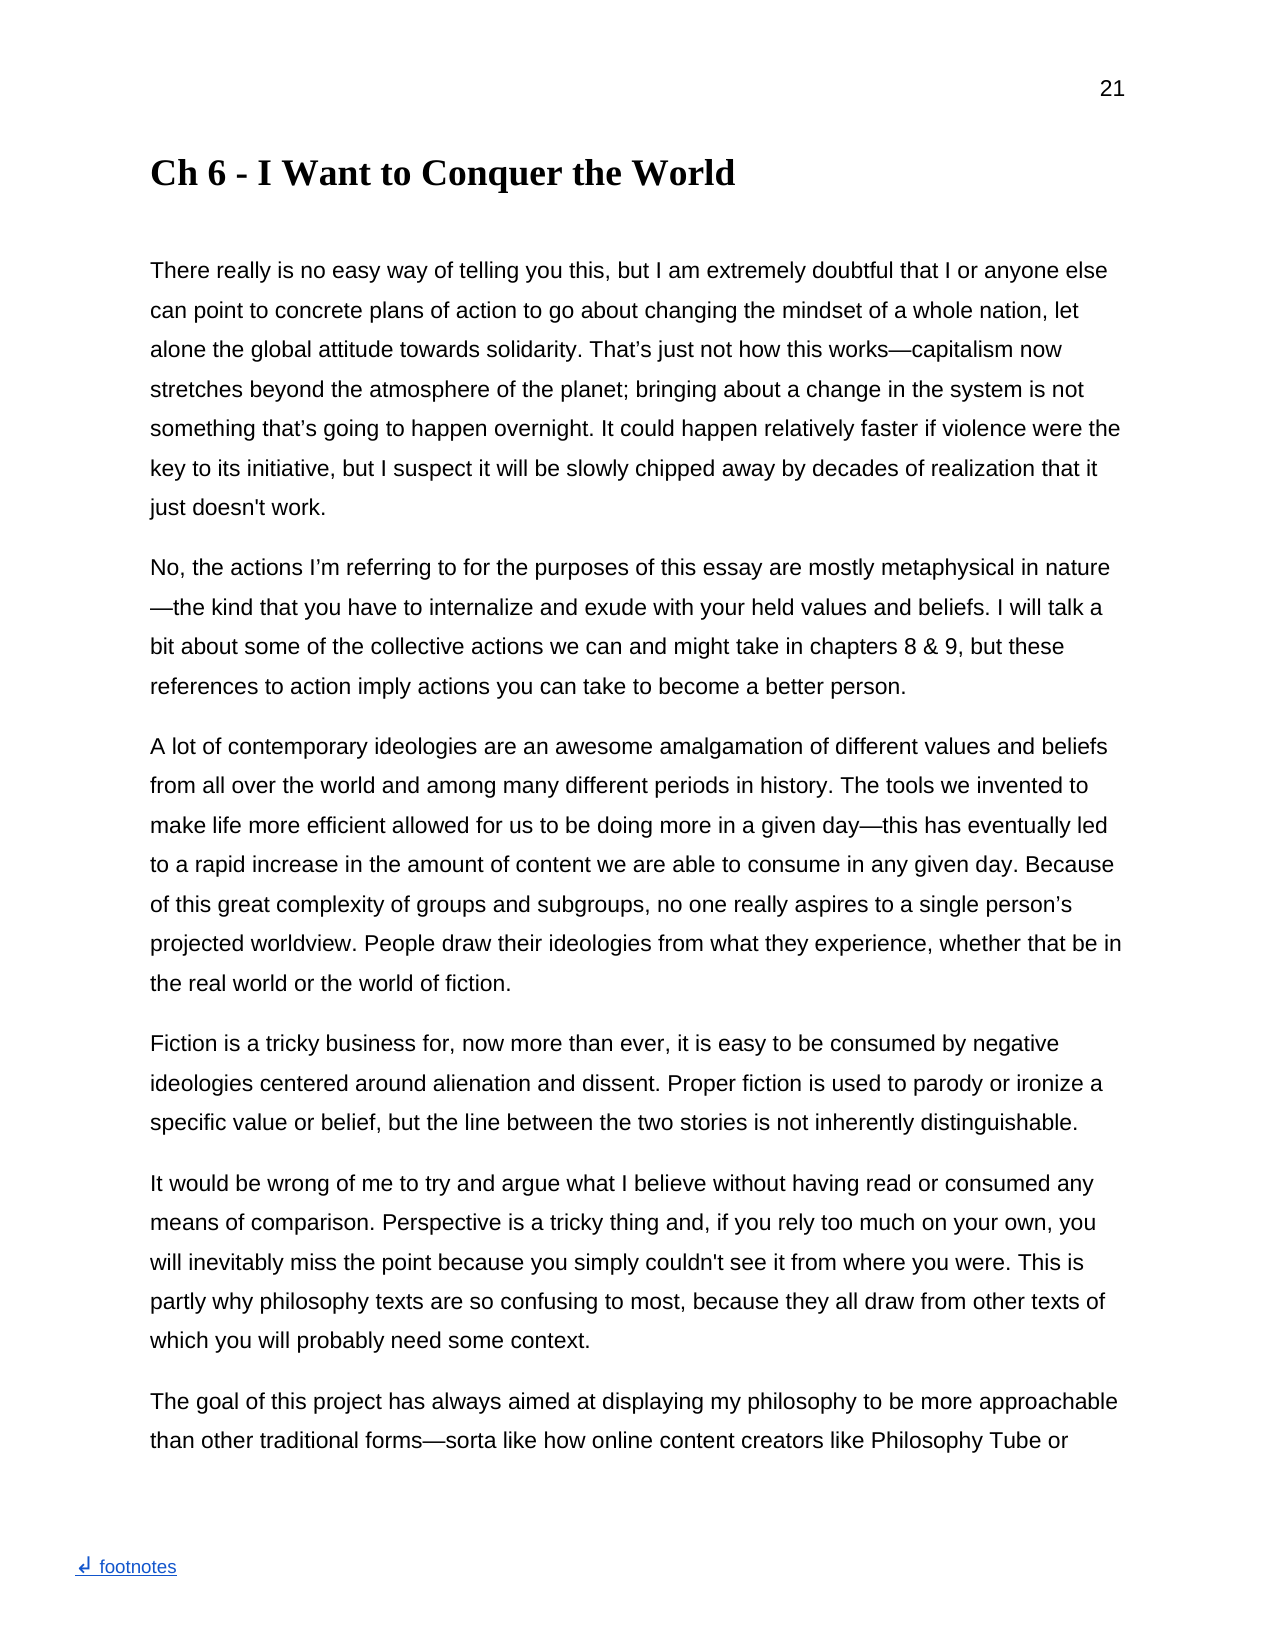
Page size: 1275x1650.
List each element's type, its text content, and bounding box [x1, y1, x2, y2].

text It would be wrong of me to try and argue what I believe without having read or consumed any means of comparison. Perspective is a tricky thing and, if you rely too much on your own, you will inevitably miss the point because you simply couldn't see it from where you were. This is partly why philosophy texts are so confusing to most, because they all draw from other texts of which you will probably need some context. [150, 1169, 1125, 1354]
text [150, 1388, 1125, 1453]
text No, the actions I’m referring to for the purposes of this essay are mostly metaphysical in nature—the kind that you have to internalize and exude with your held values and beliefs. I will talk a bit about some of the collective actions we can and might take in chapters 8 & 9, but these references to action imply actions you can take to become a better person. [150, 554, 1125, 699]
text A lot of contemporary ideologies are an awesome amalgamation of different values and beliefs from all over the world and among many different periods in history. The tools we invented to make life more efficient allowed for us to be doing more in a given day—this has eventually led to a rapid increase in the amount of content we are able to consume in any given day. Because of this great complexity of groups and subgroups, no one really aspires to a single person’s projected worldview. People draw their ideologies from what they experience, whether that be in the real world or the world of fiction. [150, 733, 1125, 996]
text There really is no easy way of telling you this, but I am extremely doubtful that I or anyone else can point to concrete plans of action to go about changing the mindset of a whole nation, let alone the global attitude towards solidarity. That’s just not how this works—capitalism now stretches beyond the atmosphere of the planet; bringing about a change in the system is not something that’s going to happen overnight. It could happen relatively faster if violence were the key to its initiative, but I suspect it will be slowly chipped away by decades of realization that it just doesn't work. [150, 257, 1125, 520]
text Fiction is a tricky business for, now more than ever, it is easy to be consumed by negative ideologies centered around alienation and dissent. Proper fiction is used to parody or ironize a specific value or belief, but the line between the two stories is not inherently distinguishable. [150, 1030, 1125, 1136]
subtitle Ch 6 - I Want to Conquer the World [150, 150, 1125, 193]
